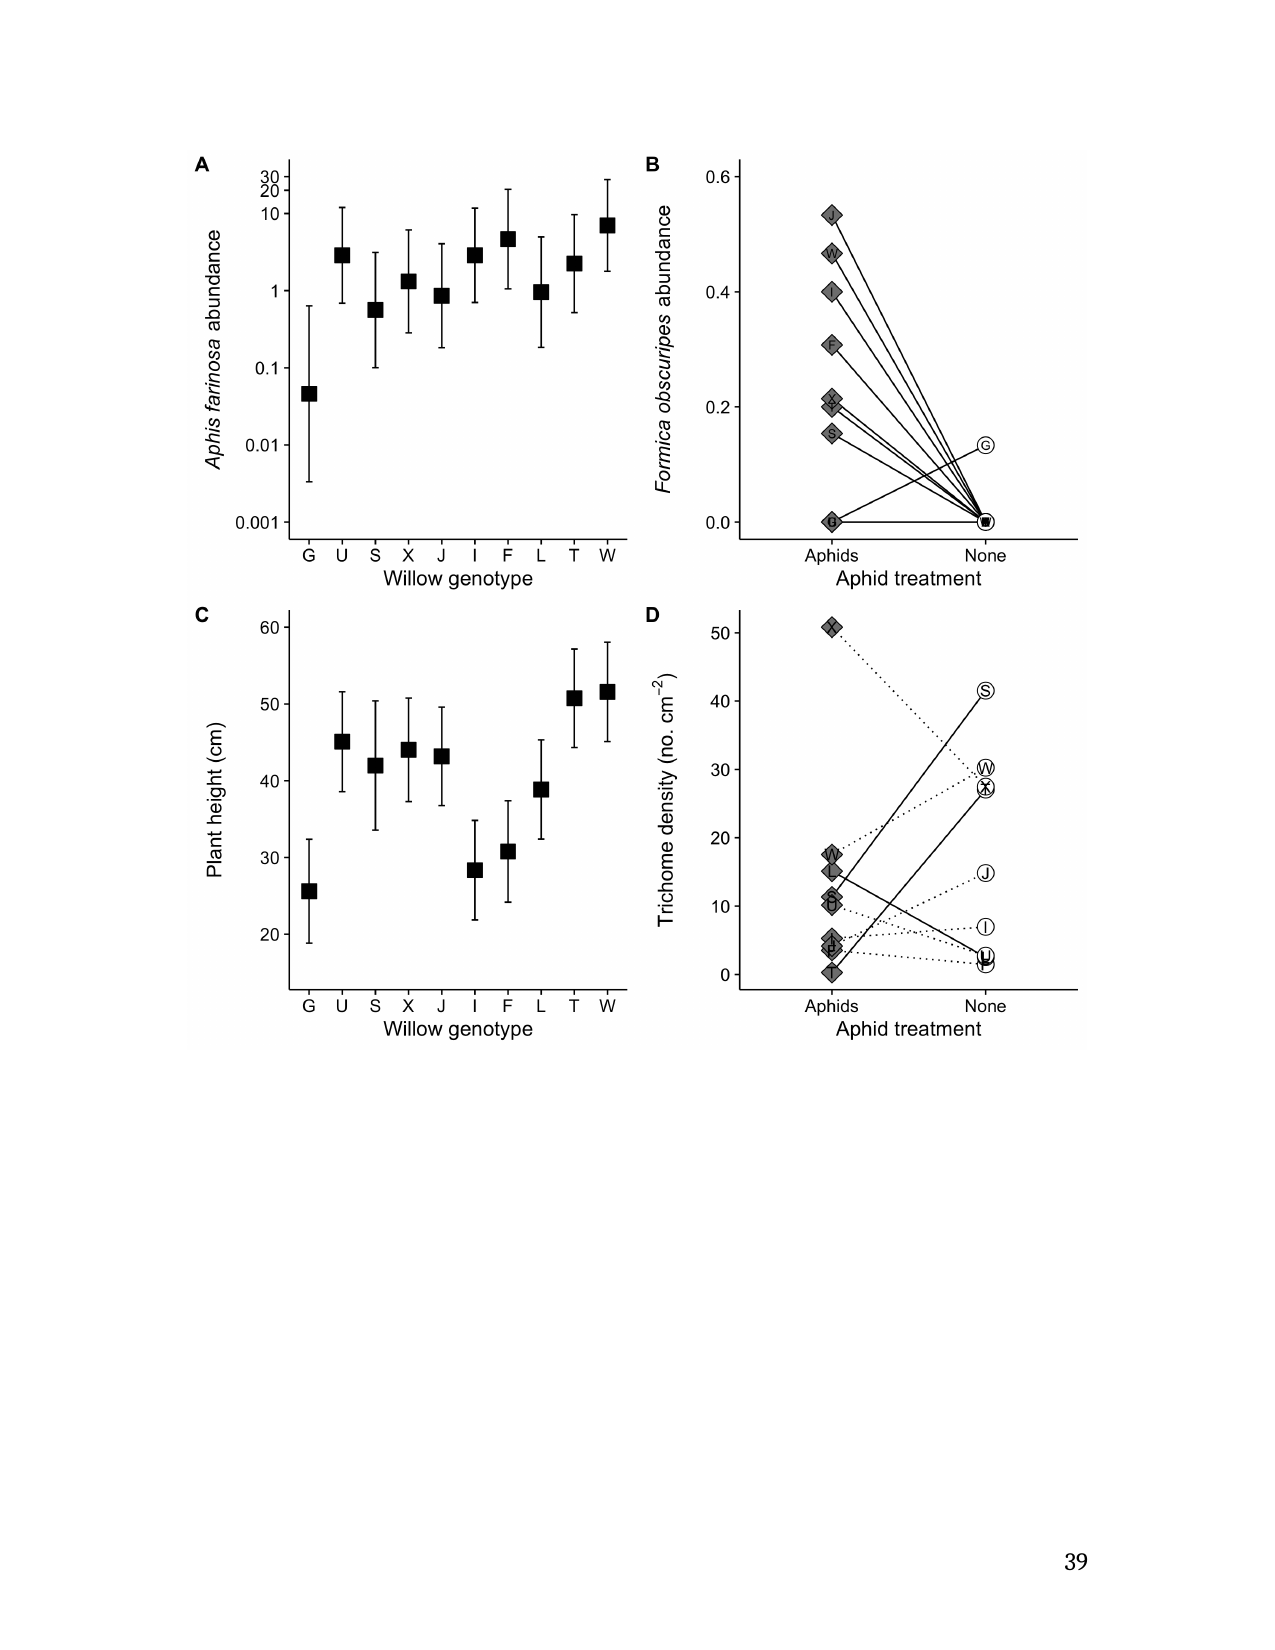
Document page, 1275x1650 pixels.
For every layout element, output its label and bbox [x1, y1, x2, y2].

picture [187, 150, 1088, 1050]
